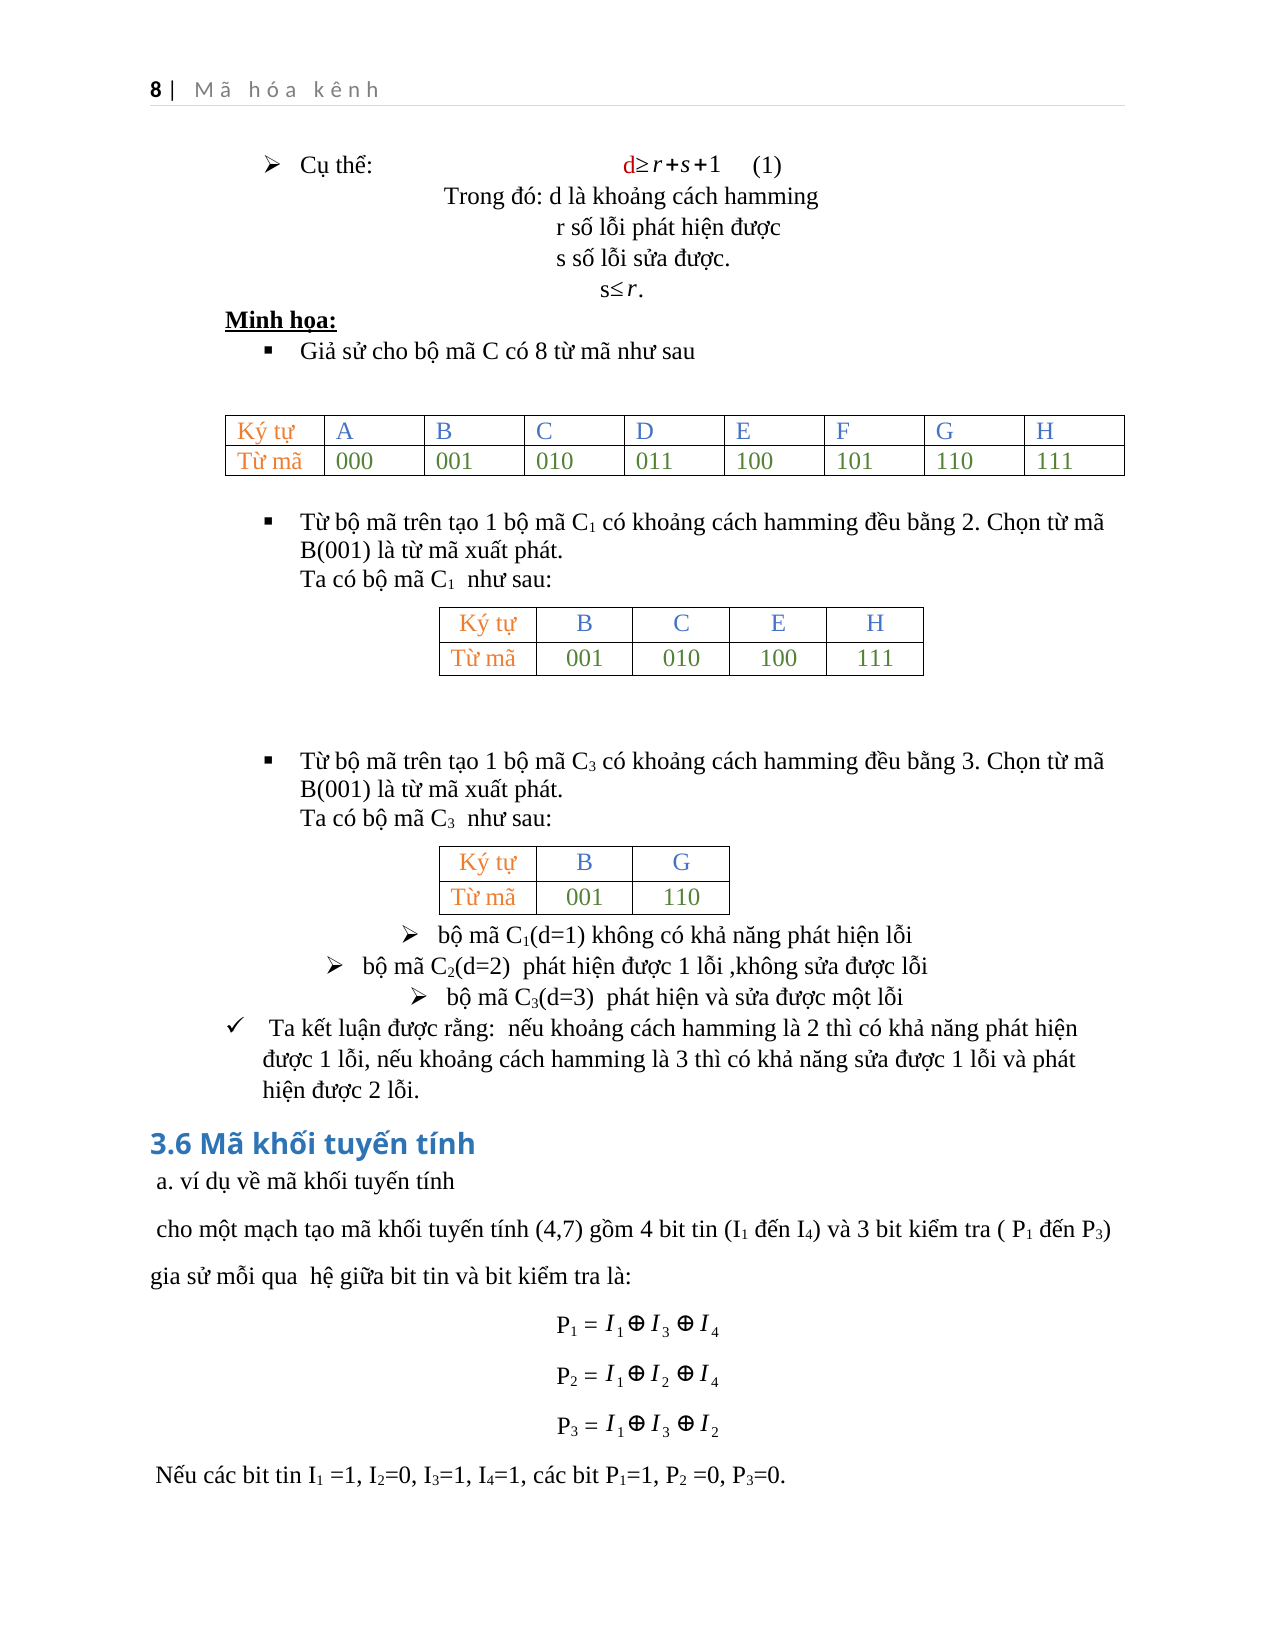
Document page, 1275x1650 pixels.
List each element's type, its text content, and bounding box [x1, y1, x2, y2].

text gia sử mỗi qua hệ giữa bit tin và bit kiểm tra là: [150, 1261, 1125, 1290]
text P2 = [150, 1359, 1125, 1391]
list bộ mã C2(d=2) phát hiện được 1 lỗi ,không sửa được lỗi [325, 951, 1125, 980]
text a. ví dụ về mã khối tuyến tính [150, 1166, 1125, 1195]
table_header H [827, 608, 923, 642]
table_header Ký tự [440, 608, 536, 642]
table_header H [1025, 416, 1124, 445]
table_header B [537, 608, 632, 642]
list Cụ thể: d (1) [262, 150, 1125, 179]
table_cell 000 [325, 446, 424, 474]
table_cell 100 [725, 446, 824, 474]
list r số lỗi phát hiện được [225, 212, 1125, 241]
table_header Ký tự [226, 416, 324, 445]
table_header G [925, 416, 1024, 445]
text cho một mạch tạo mã khối tuyến tính (4,7) gồm 4 bit tin (I1 đến I4) và 3 bit kiểm tra ( P1 đến P3) [150, 1214, 1125, 1242]
list Ta kết luận được rằng: nếu khoảng cách hamming là 2 thì có khả năng phát hiện được 1 lỗi, nếu khoảng cách hamming là 3 thì có khả năng sửa được 1 lỗi và phát hiện được 2 lỗi. [225, 1013, 1125, 1104]
table_header B [537, 847, 632, 881]
text P3 = [150, 1410, 1125, 1441]
table_cell 110 [925, 446, 1024, 474]
table_header E [725, 416, 824, 445]
table_header A [325, 416, 424, 445]
table_cell 010 [525, 446, 624, 474]
table_cell 101 [825, 446, 924, 474]
table_cell Từ mã [440, 882, 536, 914]
table_header F [825, 416, 924, 445]
table_cell 111 [1025, 446, 1124, 474]
text Nếu các bit tin I1 =1, I2=0, I3=1, I4=1, các bit P1=1, P2 =0, P3=0. [150, 1460, 1125, 1489]
list bộ mã C3(d=3) phát hiện và sửa được một lỗi [187, 982, 1125, 1011]
table_header C [525, 416, 624, 445]
list Ta có bộ mã C1 như sau: [300, 564, 1125, 593]
list s. [225, 274, 1125, 303]
text P1 = [150, 1309, 1125, 1341]
list s số lỗi sửa được. [225, 243, 1125, 272]
list Ta có bộ mã C3 như sau: [300, 803, 1125, 832]
table_cell 100 [730, 643, 826, 675]
list Trong đó: d là khoảng cách hamming [225, 181, 1125, 210]
table_cell 111 [827, 643, 923, 675]
table_header C [633, 608, 729, 642]
table_header Ký tự [440, 847, 536, 881]
table_cell 010 [633, 643, 729, 675]
table_header D [625, 416, 724, 445]
list Minh họa: [225, 305, 1125, 334]
table_cell Từ mã [226, 446, 324, 474]
table_cell 001 [537, 643, 632, 675]
table_cell 011 [625, 446, 724, 474]
table_cell 001 [537, 882, 632, 914]
list Từ bộ mã trên tạo 1 bộ mã C3 có khoảng cách hamming đều bằng 3. Chọn từ mã B(001) là từ mã xuất phát. [262, 746, 1125, 803]
table_cell 001 [425, 446, 524, 474]
list bộ mã C1(d=1) không có khả năng phát hiện lỗi [187, 920, 1125, 949]
table_header G [633, 847, 729, 881]
table_header E [730, 608, 826, 642]
table_cell 110 [633, 882, 729, 914]
subtitle 3.6 Mã khối tuyến tính [150, 1123, 1125, 1163]
list Giả sử cho bộ mã C có 8 từ mã như sau [262, 336, 1125, 365]
list Từ bộ mã trên tạo 1 bộ mã C1 có khoảng cách hamming đều bằng 2. Chọn từ mã B(001) là từ mã xuất phát. [262, 507, 1125, 564]
table_cell Từ mã [440, 643, 536, 675]
table_header B [425, 416, 524, 445]
